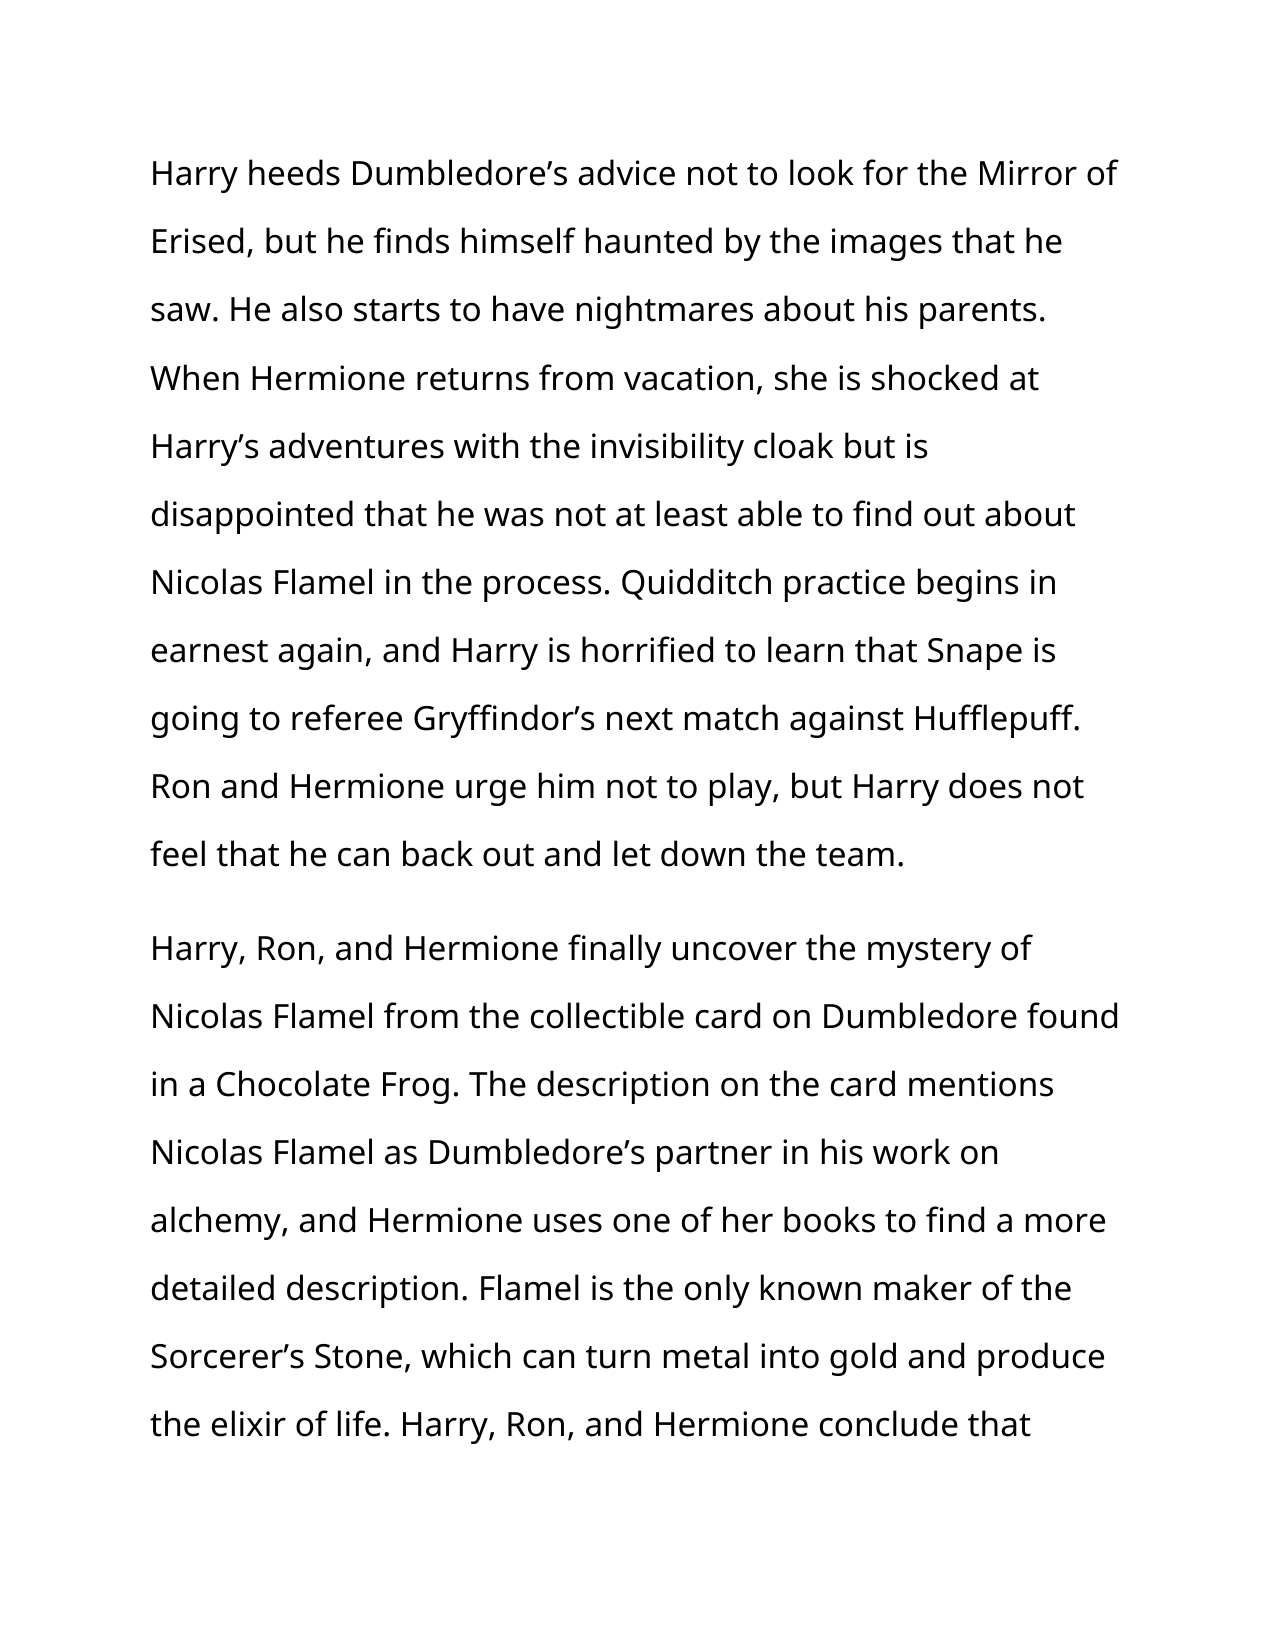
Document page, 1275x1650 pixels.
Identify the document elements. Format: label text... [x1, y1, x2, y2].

text Harry heeds Dumbledore’s advice not to look for the Mirror of Erised, but he finds himself haunted by the images that he saw. He also starts to have nightmares about his parents. When Hermione returns from vacation, she is shocked at Harry’s adventures with the invisibility cloak but is disappointed that he was not at least able to find out about Nicolas Flamel in the process. Quidditch practice begins in earnest again, and Harry is horrified to learn that Snape is going to referee Gryffindor’s next match against Hufflepuff. Ron and Hermione urge him not to play, but Harry does not feel that he can back out and let down the team. [150, 150, 1125, 877]
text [150, 924, 1125, 1447]
